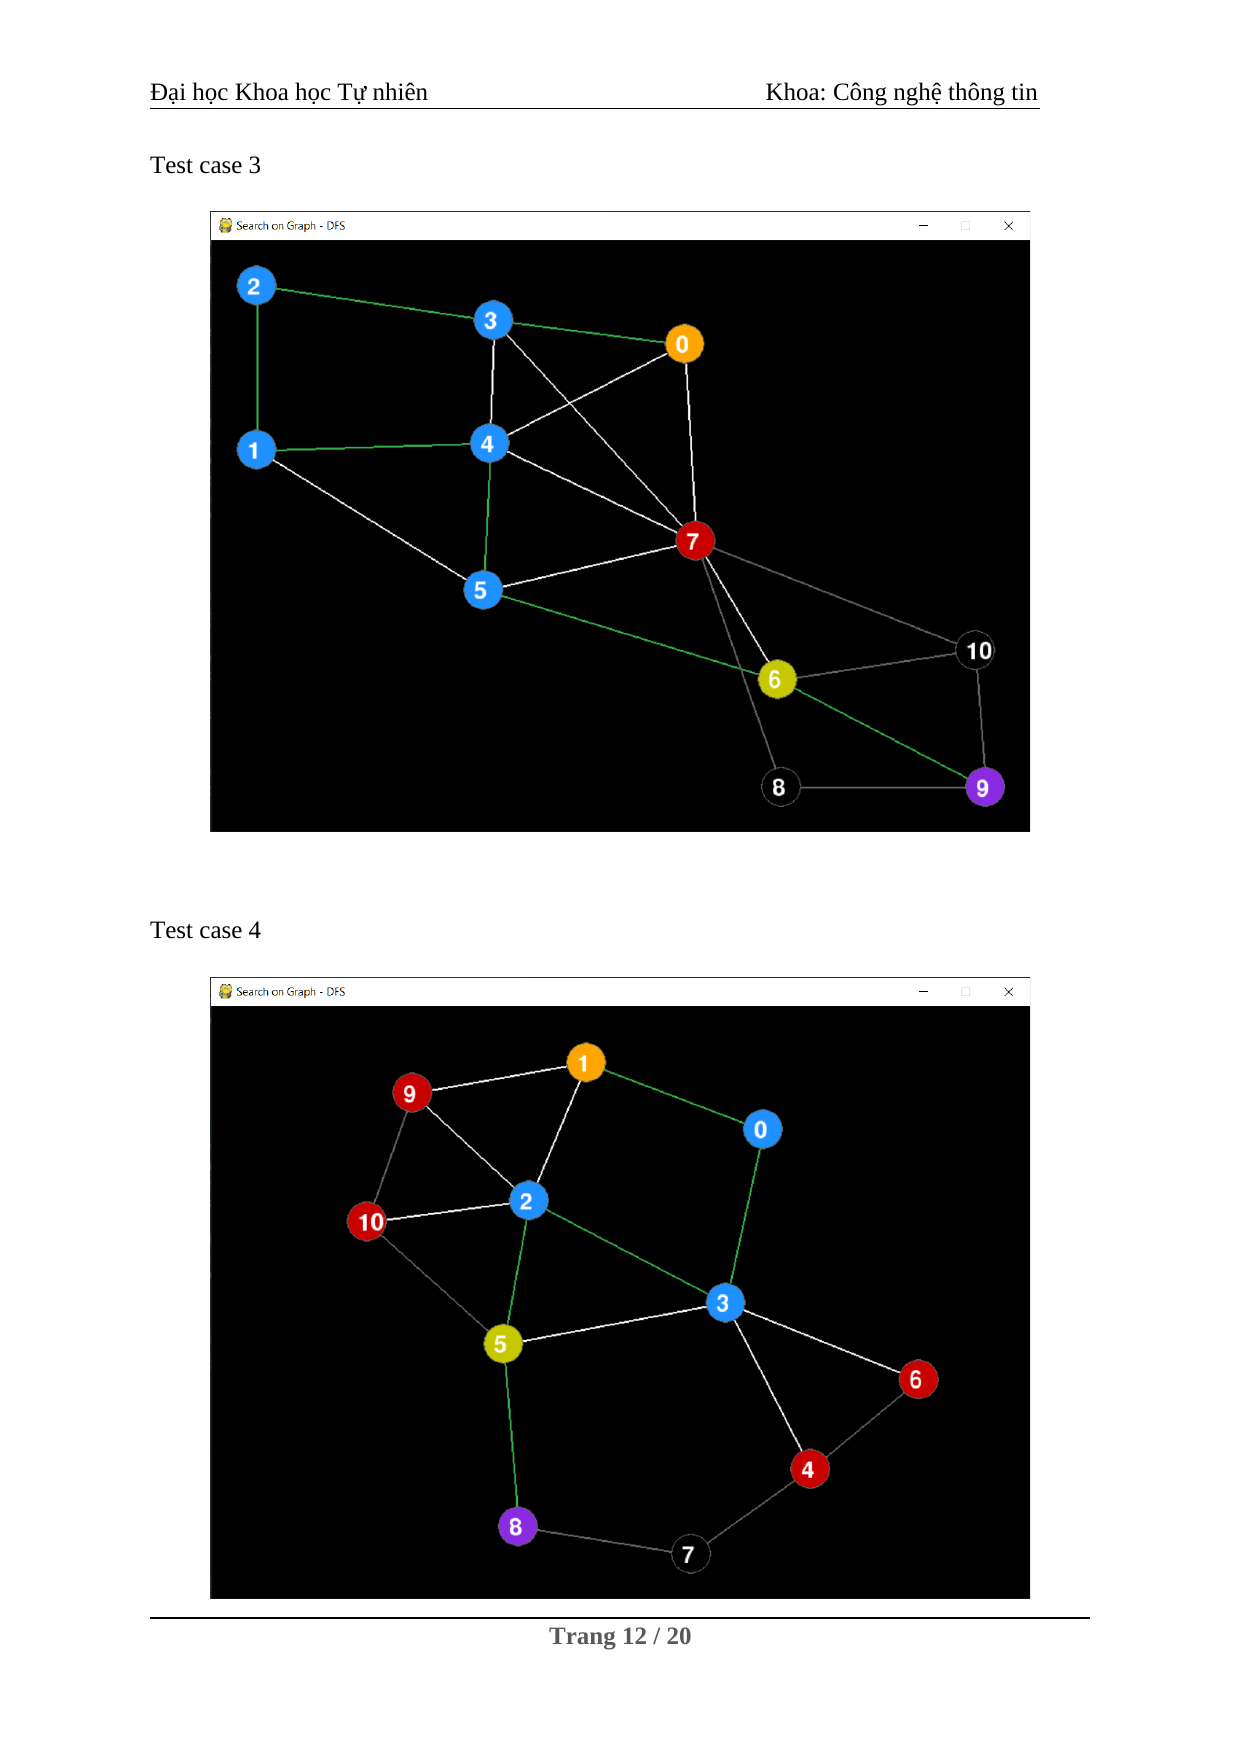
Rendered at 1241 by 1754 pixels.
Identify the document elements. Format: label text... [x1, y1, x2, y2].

picture [210, 977, 1031, 1599]
picture [210, 211, 1031, 832]
text Test case 3 [150, 150, 1090, 179]
text Test case 4 [150, 915, 1090, 943]
